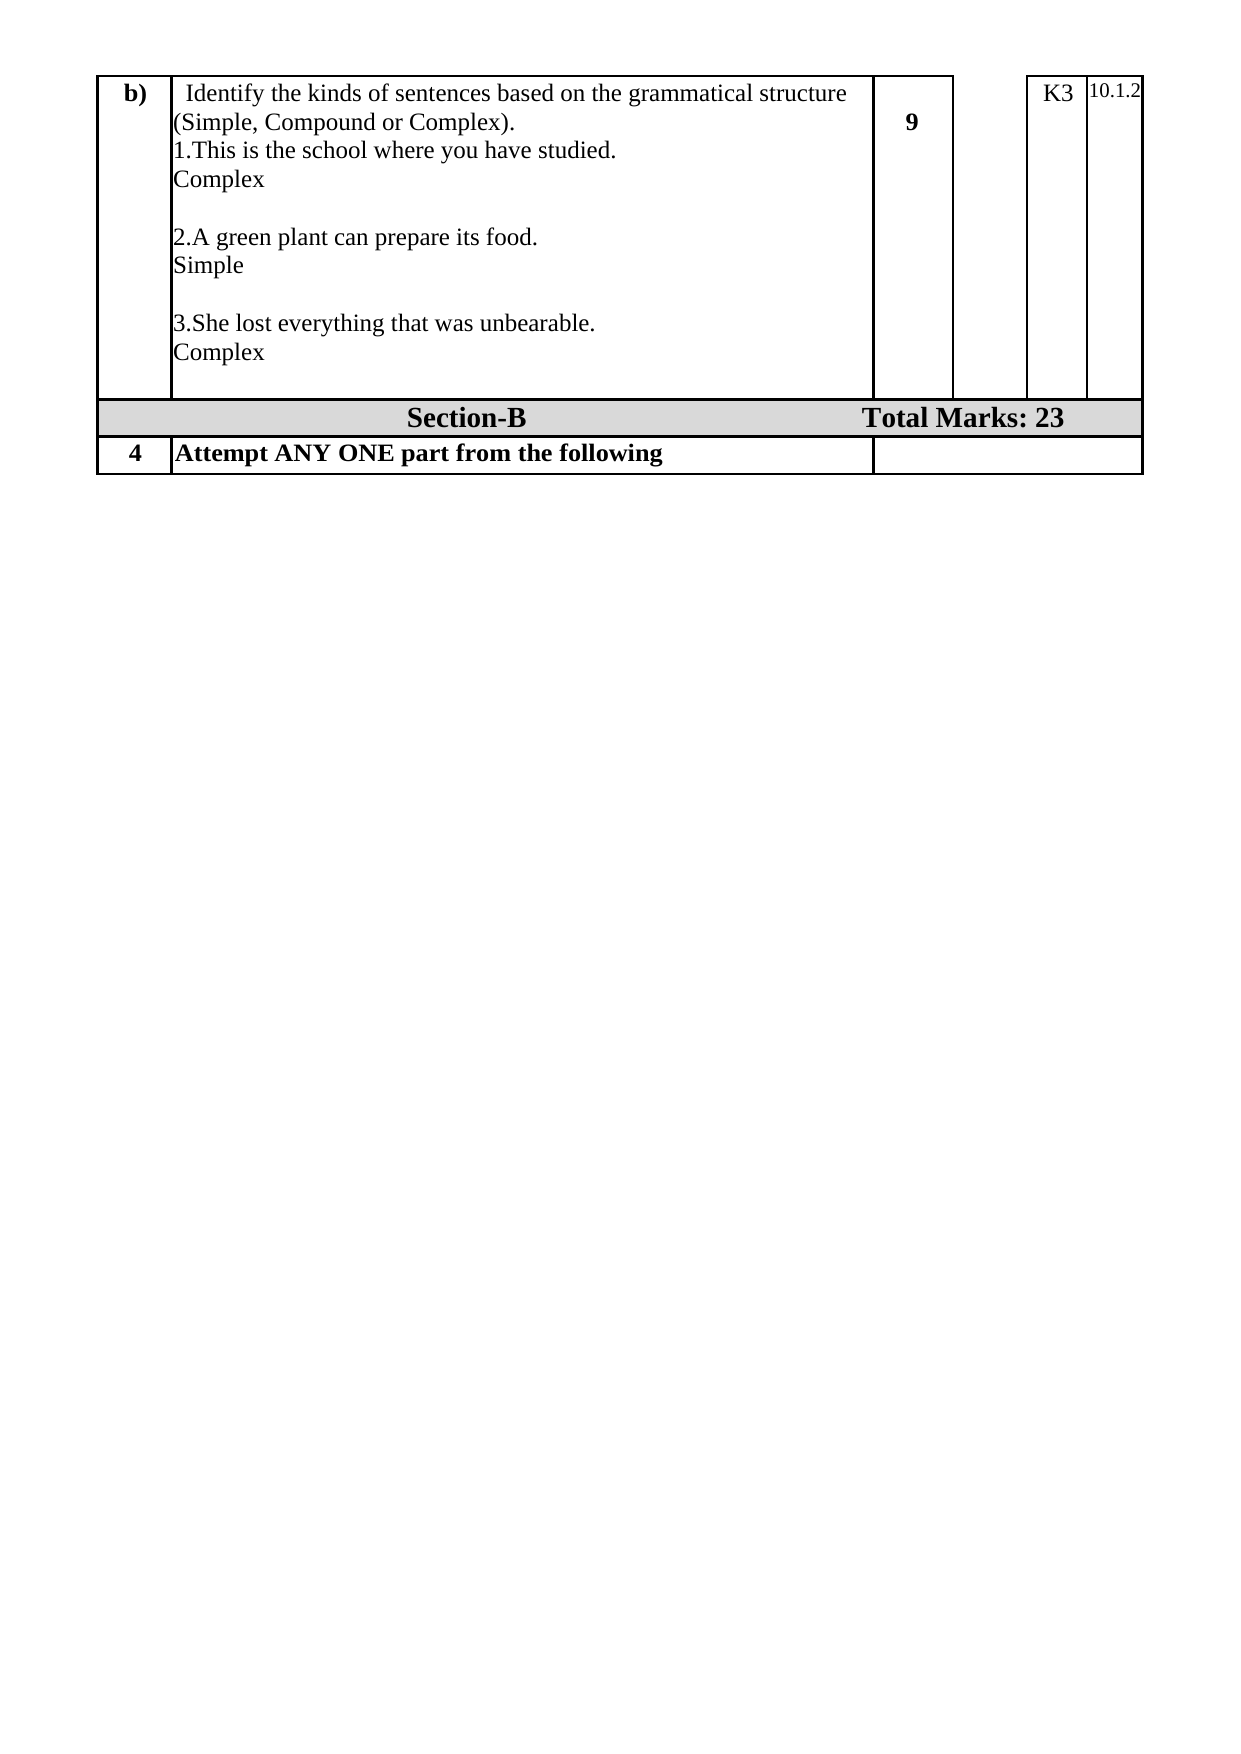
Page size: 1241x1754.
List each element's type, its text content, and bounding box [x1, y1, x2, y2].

table_cell Attempt ANY ONE part from the following [173, 438, 872, 473]
table_cell Identify the kinds of sentences based on the grammatical structure (Simple, Compound or Complex). 1.This is the school where you have studied. Complex 2.A green plant can prepare its food. Simple 3.She lost everything that was unbearable. Complex 4.The person is a renowned writer. Simple 5.The sun rose and the sky got cleared. Compound 6.Nithi is not keeping well, yet she decided to go to work. Compound 7. If you are not ready with the song, it is better to let them know. Complex 8. We are going to the park. Simple 9. The room looks beautiful today. Simple [173, 77, 872, 398]
table_cell 10.1.2 [1088, 77, 1141, 398]
table_cell b) [99, 77, 170, 398]
table_cell [875, 438, 1141, 473]
table_cell 9 [875, 77, 952, 398]
table_cell K3 [1028, 77, 1086, 398]
table_cell Section-B Total Marks: 23 [99, 401, 1141, 435]
table_cell 4 [99, 438, 170, 473]
